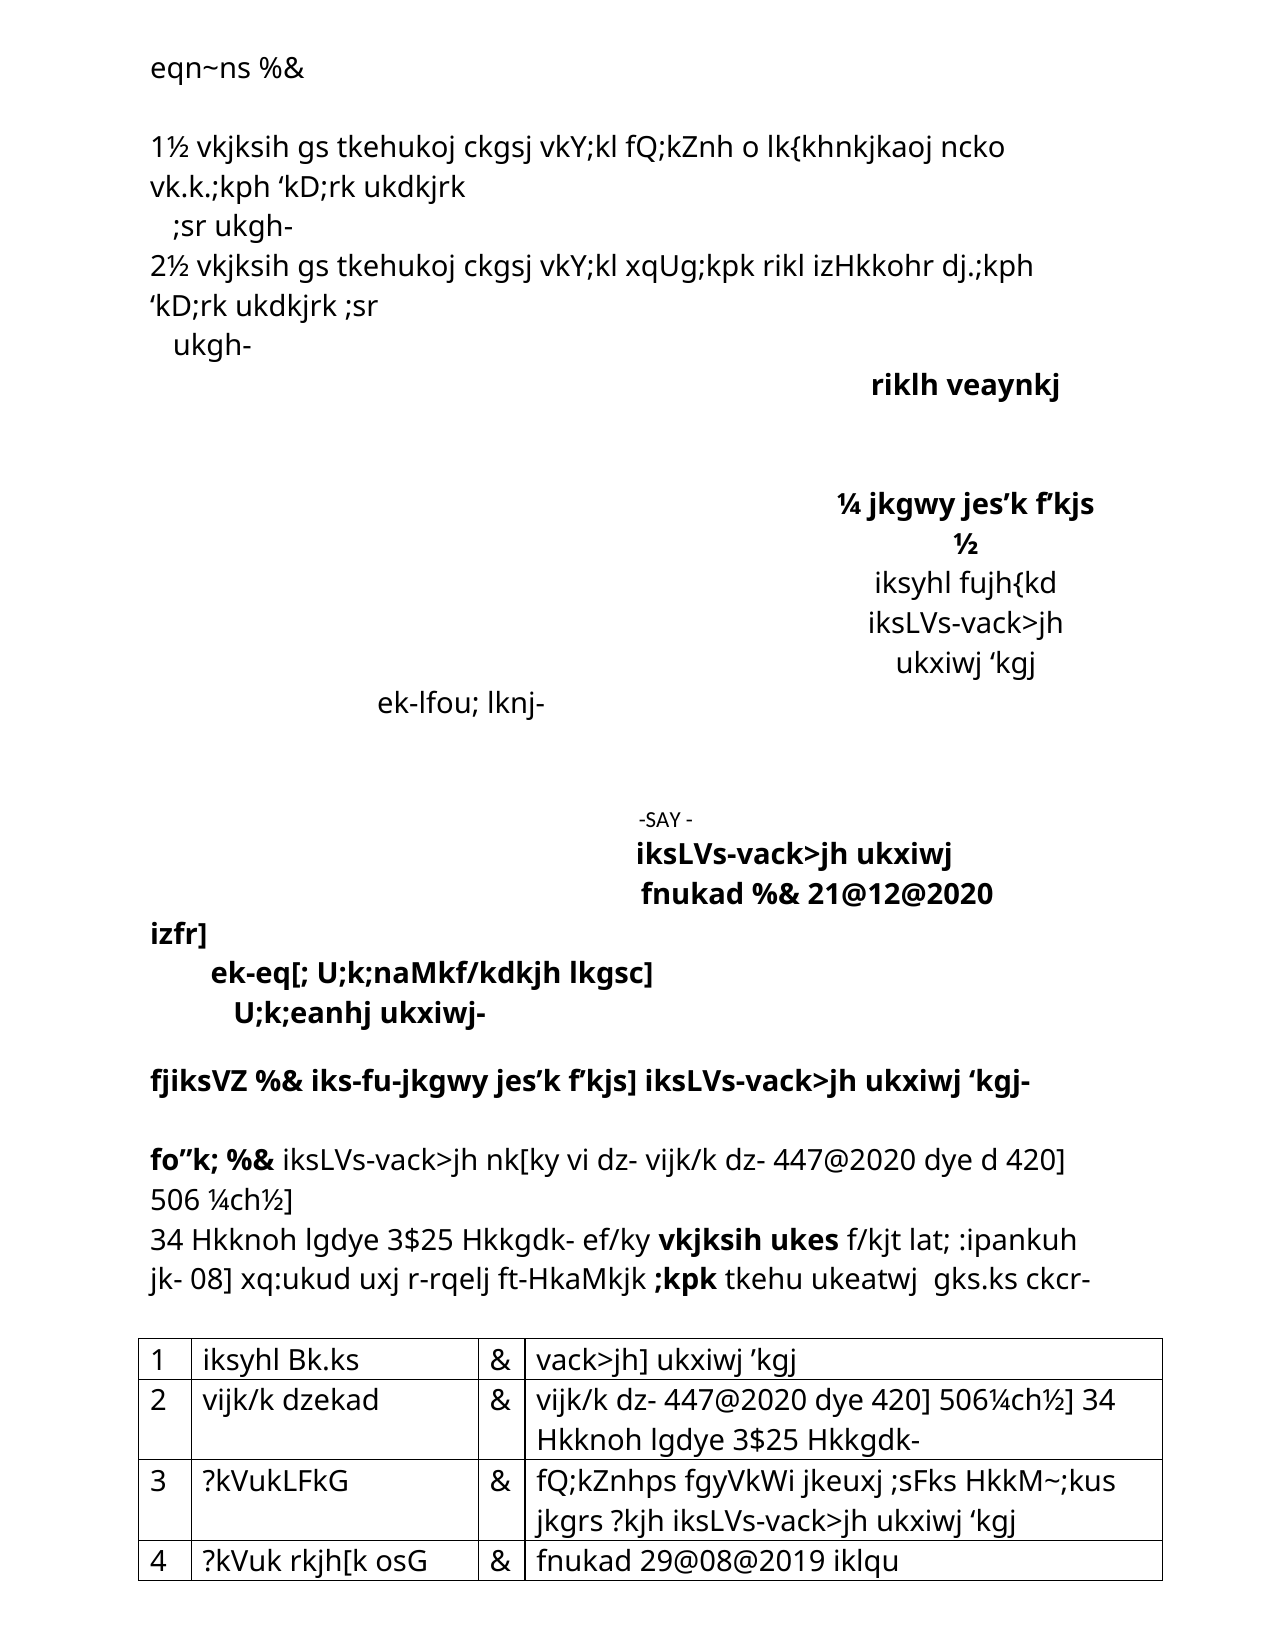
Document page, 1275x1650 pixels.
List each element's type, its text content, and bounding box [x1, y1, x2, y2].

text riklh veaynkj [825, 364, 1106, 404]
text iksLVs-vack>jh ukxiwj ‘kgj [825, 602, 1106, 682]
table_cell fnukad 29@08@2019 iklqu [526, 1541, 1162, 1580]
table_header vack>jh] ukxiwj ’kgj [526, 1339, 1162, 1379]
text ¼ jkgwy jes’k f’kjs ½ [825, 483, 1106, 563]
text 34 Hkknoh lgdye 3$25 Hkkgdk- ef/ky vkjksih ukes f/kjt lat; :ipankuh jk- 08] xq:ukud uxj r-rqelj ft-HkaMkjk ;kpk tkehu ukeatwj gks.ks ckcr- [150, 1219, 1106, 1298]
table_cell ?kVuk rkjh[k osG [192, 1541, 478, 1580]
text 1½ vkjksih gs tkehukoj ckgsj vkY;kl fQ;kZnh o lk{khnkjkaoj ncko vk.k.;kph ‘kD;rk ukdkjrk [150, 126, 1106, 206]
text ek-lfou; lknj- [150, 682, 1106, 722]
text izfr] [150, 913, 1106, 953]
table_cell fQ;kZnhps fgyVkWi jkeuxj ;sFks HkkM~;kus jkgrs ?kjh iksLVs-vack>jh ukxiwj ‘kgj [526, 1460, 1162, 1539]
text ukgh- [150, 325, 1106, 364]
table_cell & [479, 1380, 524, 1459]
table_header 1 [139, 1339, 191, 1379]
text fjiksVZ %& iks-fu-jkgwy jes’k f’kjs] iksLVs-vack>jh ukxiwj ‘kgj- [150, 1060, 1106, 1100]
table_cell & [479, 1460, 524, 1539]
text 2½ vkjksih gs tkehukoj ckgsj vkY;kl xqUg;kpk rikl izHkkohr dj.;kph ‘kD;rk ukdkjrk ;sr [150, 245, 1106, 325]
text ;sr ukgh- [150, 206, 1106, 245]
list -SAY - [225, 806, 1106, 834]
table_header iksyhl Bk.ks [192, 1339, 478, 1379]
table_cell & [479, 1541, 524, 1580]
table_cell 4 [139, 1541, 191, 1580]
text fnukad %& 21@12@2020 [150, 873, 1106, 913]
table_cell vijk/k dz- 447@2020 dye 420] 506¼ch½] 34 Hkknoh lgdye 3$25 Hkkgdk- [526, 1380, 1162, 1459]
table_header & [479, 1339, 524, 1379]
table_cell 3 [139, 1460, 191, 1539]
text ek-eq[; U;k;naMkf/kdkjh lkgsc] [150, 953, 1106, 992]
text iksyhl fujh{kd [825, 563, 1106, 602]
text U;k;eanhj ukxiwj- [150, 992, 1106, 1032]
table_cell ?kVukLFkG [192, 1460, 478, 1539]
text iksLVs-vack>jh ukxiwj [150, 834, 1106, 873]
table_cell 2 [139, 1380, 191, 1459]
text eqn~ns %& [150, 47, 1106, 87]
text fo”k; %& iksLVs-vack>jh nk[ky vi dz- vijk/k dz- 447@2020 dye d 420] 506 ¼ch½] [150, 1139, 1106, 1219]
table_cell vijk/k dzekad [192, 1380, 478, 1459]
